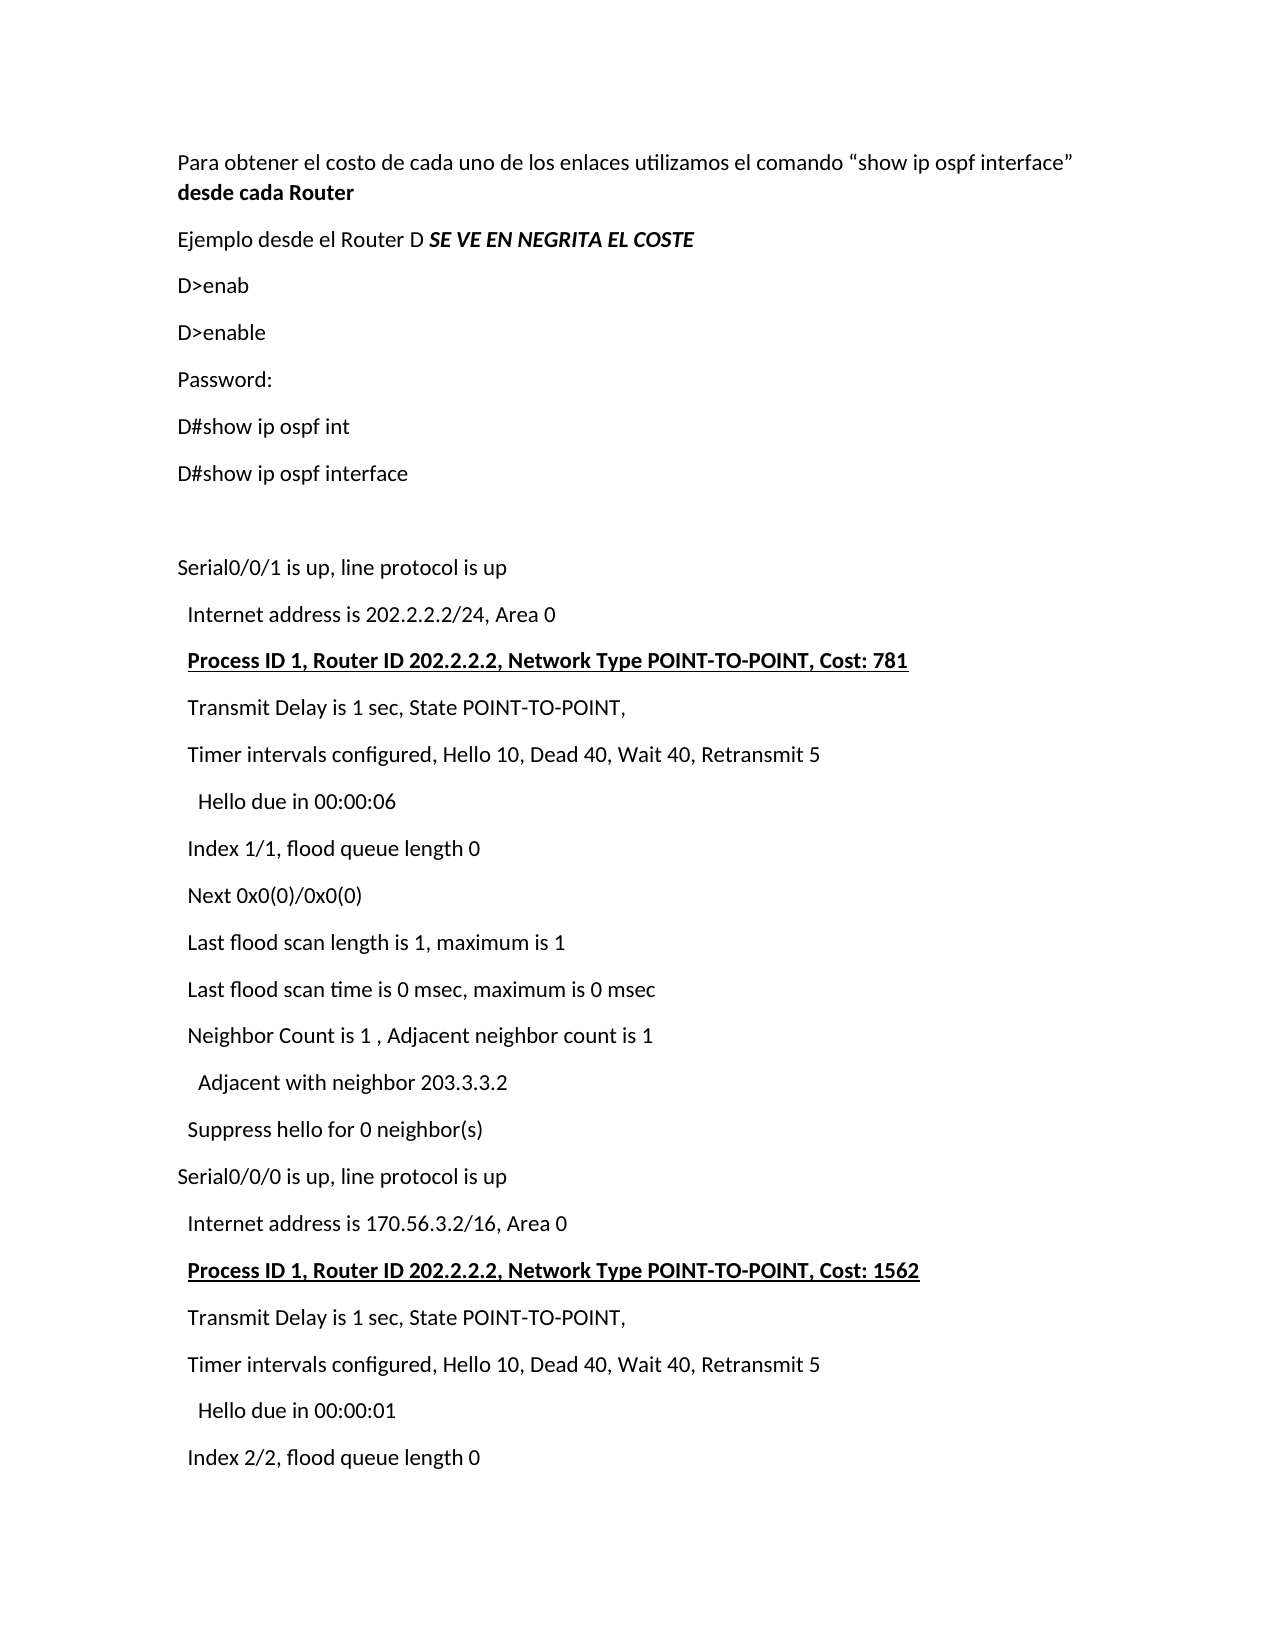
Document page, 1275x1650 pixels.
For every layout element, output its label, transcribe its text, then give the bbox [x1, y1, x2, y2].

text Suppress hello for 0 neighbor(s) [177, 1115, 1098, 1143]
text Para obtener el costo de cada uno de los enlaces utilizamos el comando “show ip ospf interface” desde cada Router [177, 148, 1098, 206]
text D>enab [177, 272, 1098, 299]
text D#show ip ospf interface [177, 459, 1098, 487]
text Internet address is 202.2.2.2/24, Area 0 [177, 600, 1098, 628]
text D>enable [177, 318, 1098, 346]
text Next 0x0(0)/0x0(0) [177, 881, 1098, 909]
text Adjacent with neighbor 203.3.3.2 [177, 1068, 1098, 1096]
text Last flood scan length is 1, maximum is 1 [177, 928, 1098, 956]
text Index 1/1, flood queue length 0 [177, 834, 1098, 862]
text Transmit Delay is 1 sec, State POINT-TO-POINT, [177, 693, 1098, 721]
text Password: [177, 365, 1098, 393]
text D#show ip ospf int [177, 412, 1098, 440]
text Last flood scan time is 0 msec, maximum is 0 msec [177, 975, 1098, 1003]
text Serial0/0/1 is up, line protocol is up [177, 553, 1098, 581]
text Index 2/2, flood queue length 0 [177, 1443, 1098, 1471]
text Timer intervals configured, Hello 10, Dead 40, Wait 40, Retransmit 5 [177, 1350, 1098, 1378]
text Process ID 1, Router ID 202.2.2.2, Network Type POINT-TO-POINT, Cost: 1562 [177, 1256, 1098, 1284]
text Transmit Delay is 1 sec, State POINT-TO-POINT, [177, 1303, 1098, 1331]
text Serial0/0/0 is up, line protocol is up [177, 1162, 1098, 1190]
text Ejemplo desde el Router D SE VE EN NEGRITA EL COSTE [177, 225, 1098, 253]
text Neighbor Count is 1 , Adjacent neighbor count is 1 [177, 1022, 1098, 1049]
text Internet address is 170.56.3.2/16, Area 0 [177, 1209, 1098, 1237]
text Hello due in 00:00:06 [177, 787, 1098, 815]
text Timer intervals configured, Hello 10, Dead 40, Wait 40, Retransmit 5 [177, 740, 1098, 768]
text Process ID 1, Router ID 202.2.2.2, Network Type POINT-TO-POINT, Cost: 781 [177, 647, 1098, 674]
text Hello due in 00:00:01 [177, 1397, 1098, 1424]
